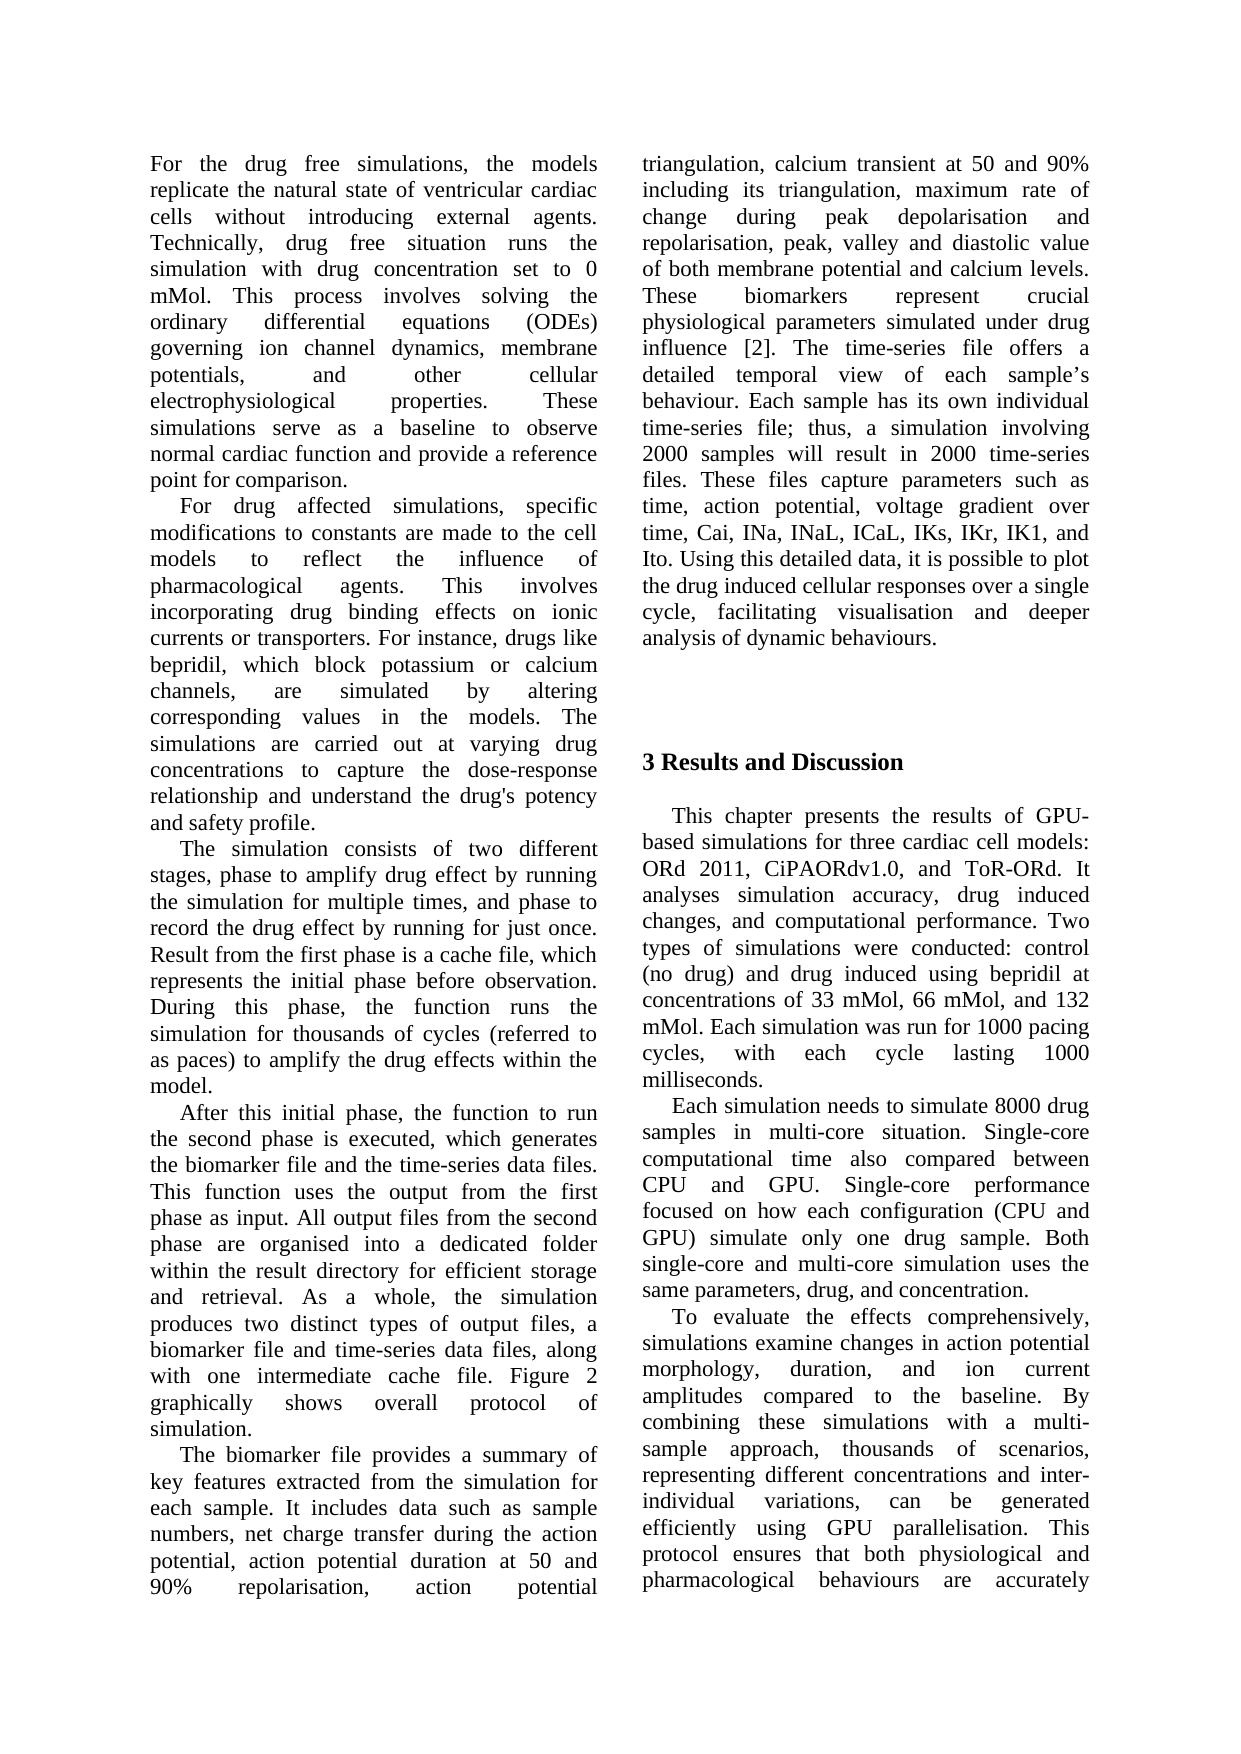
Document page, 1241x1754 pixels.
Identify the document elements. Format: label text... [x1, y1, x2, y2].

text The simulation consists of two different stages, phase to amplify drug effect by running the simulation for multiple times, and phase to record the drug effect by running for just once. Result from the first phase is a cache file, which represents the initial phase before observation. During this phase, the function runs the simulation for thousands of cycles (referred to as paces) to amplify the drug effects within the model. [150, 835, 598, 1099]
text Each simulation needs to simulate 8000 drug samples in multi-core situation. Single-core computational time also compared between CPU and GPU. Single-core performance focused on how each configuration (CPU and GPU) simulate only one drug sample. Both single-core and multi-core simulation uses the same parameters, drug, and concentration. [642, 1092, 1090, 1303]
text 3 Results and Discussion [642, 747, 1090, 776]
text For drug affected simulations, specific modifications to constants are made to the cell models to reflect the influence of pharmacological agents. This involves incorporating drug binding effects on ionic currents or transporters. For instance, drugs like bepridil, which block potassium or calcium channels, are simulated by altering corresponding values in the models. The simulations are carried out at varying drug concentrations to capture the dose-response relationship and understand the drug's potency and safety profile. [150, 493, 598, 835]
text After this initial phase, the function to run the second phase is executed, which generates the biomarker file and the time-series data files. This function uses the output from the first phase as input. All output files from the second phase are organised into a dedicated folder within the result directory for efficient storage and retrieval. As a whole, the simulation produces two distinct types of output files, a biomarker file and time-series data files, along with one intermediate cache file. Figure 2 graphically shows overall protocol of simulation. [150, 1099, 598, 1441]
text This chapter presents the results of GPU-based simulations for three cardiac cell models: ORd 2011, CiPAORdv1.0, and ToR-ORd. It analyses simulation accuracy, drug induced changes, and computational performance. Two types of simulations were conducted: control (no drug) and drug induced using bepridil at concentrations of 33 mMol, 66 mMol, and 132 mMol. Each simulation was run for 1000 pacing cycles, with each cycle lasting 1000 milliseconds. [642, 802, 1090, 1092]
text The biomarker file provides a summary of key features extracted from the simulation for each sample. It includes data such as sample numbers, net charge transfer during the action potential, action potential duration at 50 and 90% repolarisation, action potential triangulation, calcium transient at 50 and 90% including its triangulation, maximum rate of change during peak depolarisation and repolarisation, peak, valley and diastolic value of both membrane potential and calcium levels. These biomarkers represent crucial physiological parameters simulated under drug influence [2]. The time-series file offers a detailed temporal view of each sample’s behaviour. Each sample has its own individual time-series file; thus, a simulation involving 2000 samples will result in 2000 time-series files. These files capture parameters such as time, action potential, voltage gradient over time, Cai, INa, INaL, ICaL, IKs, IKr, IK1, and Ito. Using this detailed data, it is possible to plot the drug induced cellular responses over a single cycle, facilitating visualisation and deeper analysis of dynamic behaviours. [642, 150, 1090, 651]
text The biomarker file provides a summary of key features extracted from the simulation for each sample. It includes data such as sample numbers, net charge transfer during the action potential, action potential duration at 50 and 90% repolarisation, action potential triangulation, calcium transient at 50 and 90% including its triangulation, maximum rate of change during peak depolarisation and repolarisation, peak, valley and diastolic value of both membrane potential and calcium levels. These biomarkers represent crucial physiological parameters simulated under drug influence [2]. The time-series file offers a detailed temporal view of each sample’s behaviour. Each sample has its own individual time-series file; thus, a simulation involving 2000 samples will result in 2000 time-series files. These files capture parameters such as time, action potential, voltage gradient over time, Cai, INa, INaL, ICaL, IKs, IKr, IK1, and Ito. Using this detailed data, it is possible to plot the drug induced cellular responses over a single cycle, facilitating visualisation and deeper analysis of dynamic behaviours. [150, 1441, 598, 1599]
